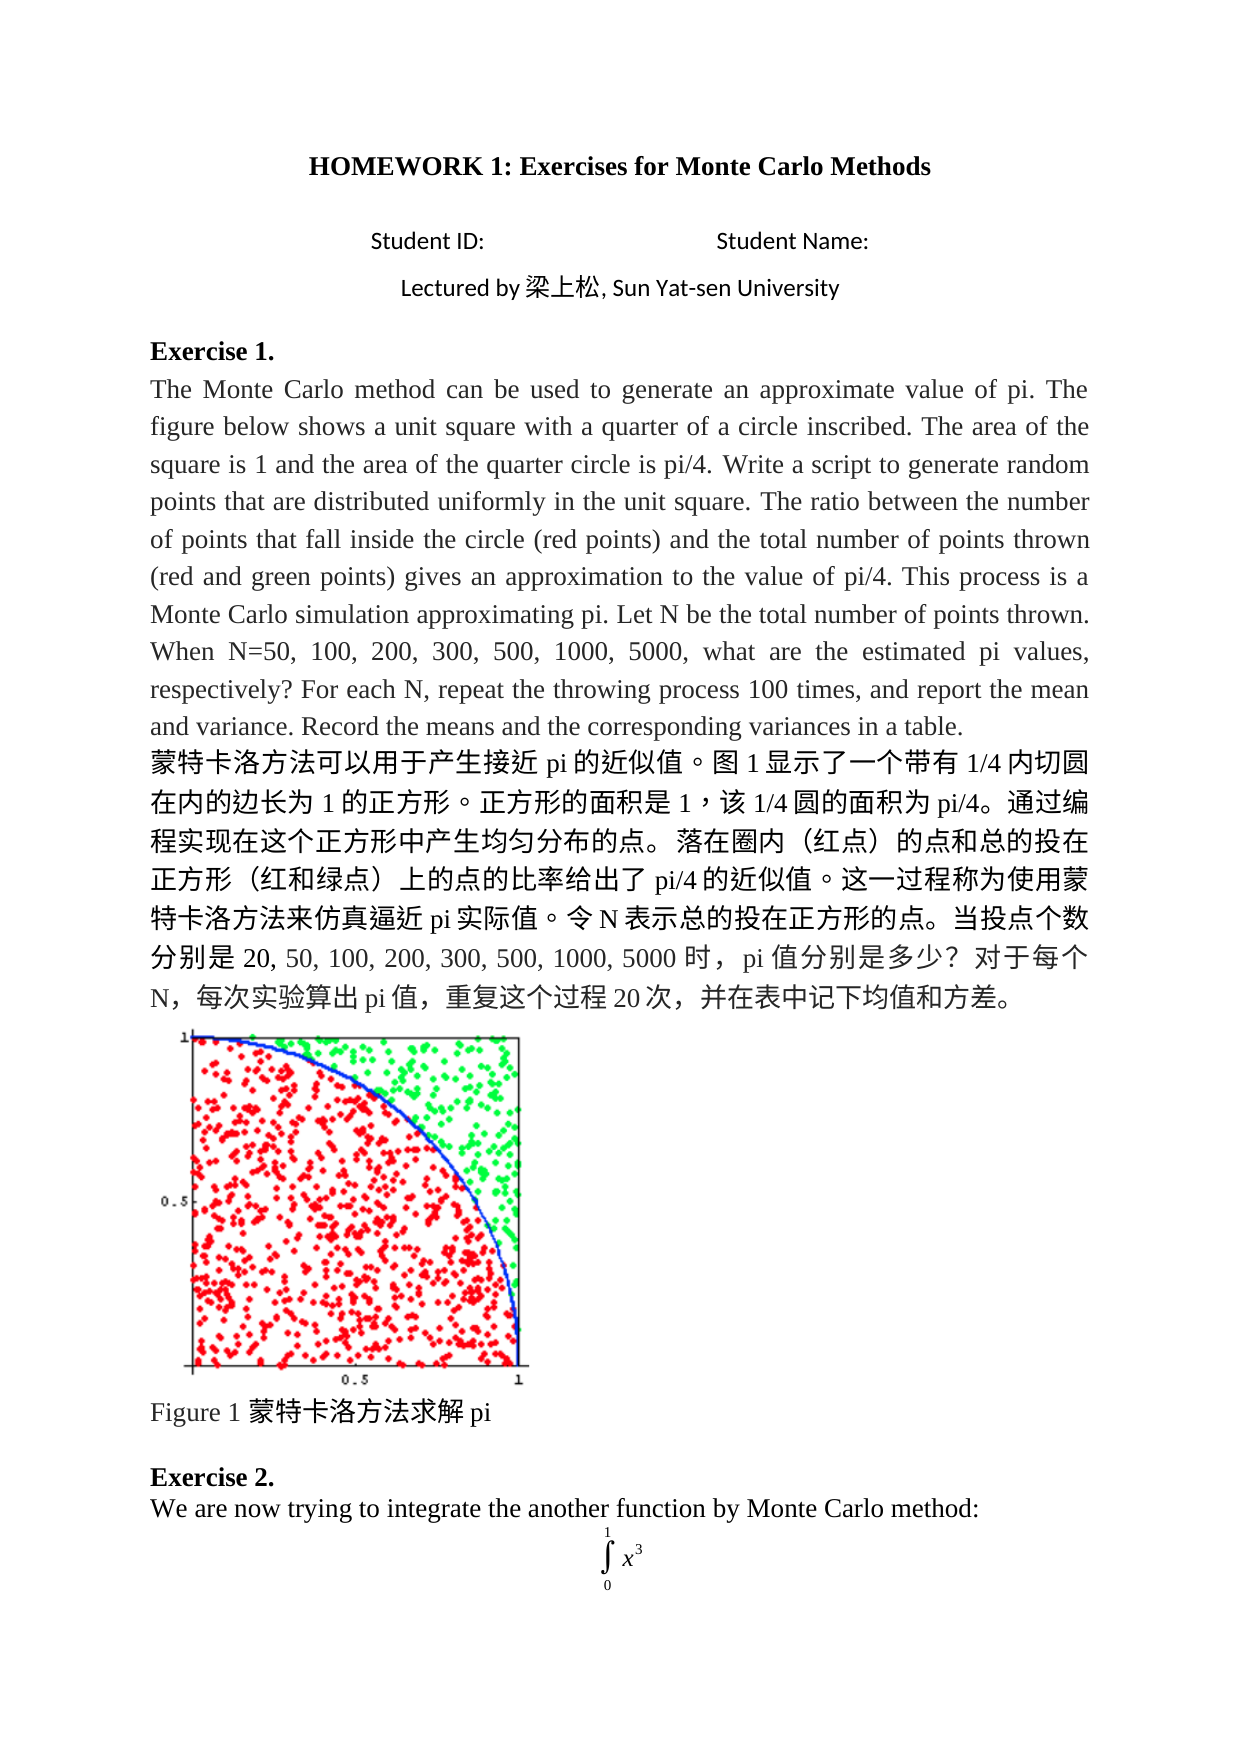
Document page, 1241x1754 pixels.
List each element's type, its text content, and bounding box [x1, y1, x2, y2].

text 蒙特卡洛方法可以用于产生接近pi的近似值。图1显示了一个带有1/4内切圆在内的边长为1的正方形。正方形的面积是1，该1/4圆的面积为pi/4。通过编程实现在这个正方形中产生均匀分布的点。落在圈内（红点）的点和总的投在正方形（红和绿点）上的点的比率给出了pi/4的近似值。这一过程称为使用蒙特卡洛方法来仿真逼近pi实际值。令N表示总的投在正方形的点。当投点个数分别是20, 50, 100, 200, 300, 500, 1000, 5000时，pi值分别是多少？对于每个N，每次实验算出pi值，重复这个过程20次，并在表中记下均值和方差。 [150, 741, 1090, 1015]
text Exercise 2. [150, 1461, 1090, 1492]
text The Monte Carlo method can be used to generate an approximate value of pi. The figure below shows a unit square with a quarter of a circle inscribed. The area of the square is 1 and the area of the quarter circle is pi/4. Write a script to generate random points that are distributed uniformly in the unit square. The ratio between the number of points that fall inside the circle (red points) and the total number of points thrown (red and green points) gives an approximation to the value of pi/4. This process is a Monte Carlo simulation approximating pi. Let N be the total number of points thrown. When N=50, 100, 200, 300, 500, 1000, 5000, what are the estimated pi values, respectively? For each N, repeat the throwing process 100 times, and report the mean and variance. Record the means and the corresponding variances in a table. [150, 366, 1090, 741]
text We are now trying to integrate the another function by Monte Carlo method: [150, 1492, 1090, 1523]
text Figure 1 蒙特卡洛方法求解pi [150, 1393, 1090, 1429]
picture [150, 1015, 547, 1393]
text Student ID: Student Name: [150, 225, 1090, 255]
text HOMEWORK 1: Exercises for Monte Carlo Methods [150, 150, 1090, 181]
text Lectured by 梁上松, Sun Yat-sen University [150, 268, 1090, 304]
text Exercise 1. [150, 335, 1090, 366]
